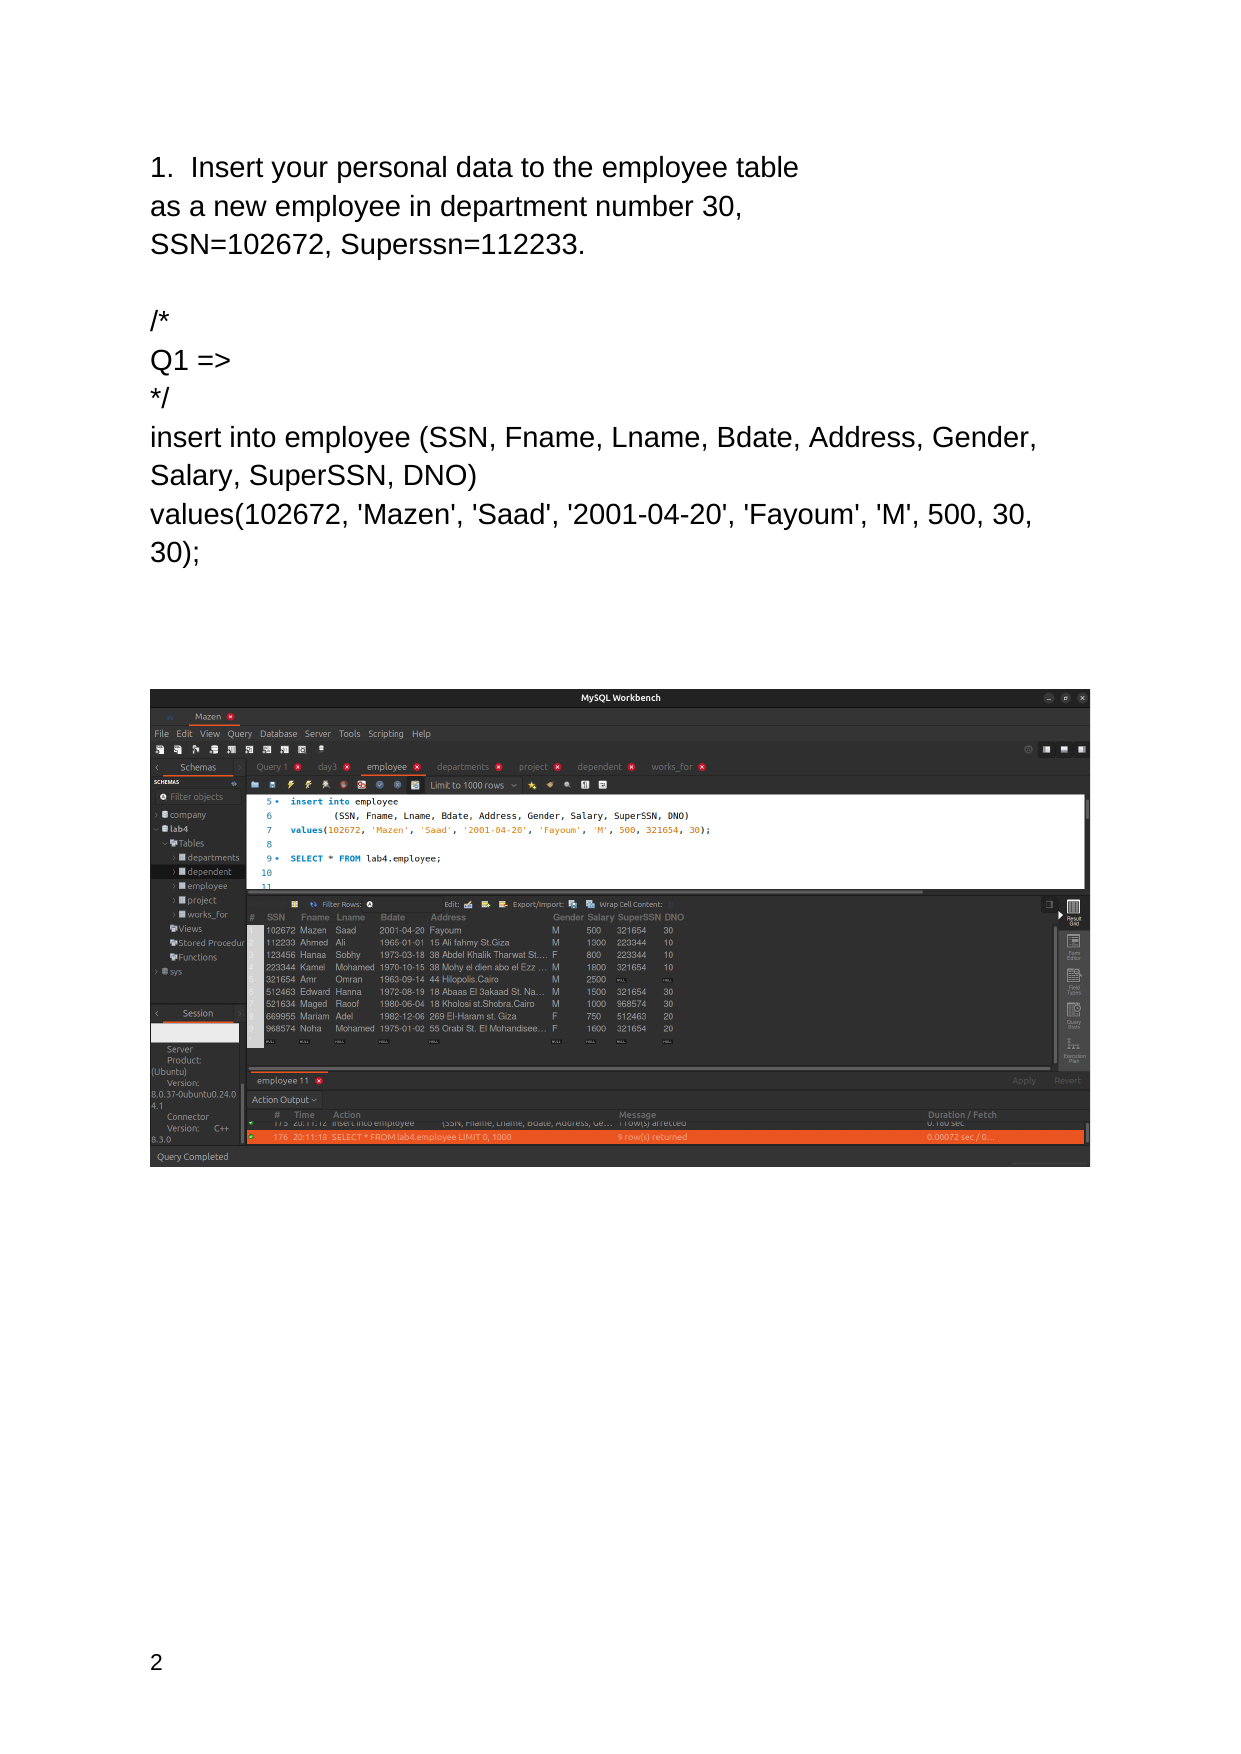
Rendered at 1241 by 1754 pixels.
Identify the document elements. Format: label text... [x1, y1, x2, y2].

text values(102672, 'Mazen', 'Saad', '2001-04-20', 'Fayoum', 'M', 500, 30, 30); [150, 497, 1090, 569]
text Q1 => [150, 343, 1090, 376]
text SSN=102672, Superssn=112233. [150, 227, 1090, 261]
text /* [150, 304, 1090, 338]
text insert into employee (SSN, Fname, Lname, Bdate, Address, Gender, Salary, SuperSSN, DNO) [150, 420, 1090, 492]
text 1. Insert your personal data to the employee table [150, 150, 1090, 183]
text as a new employee in department number 30, [150, 188, 1090, 222]
text */ [150, 381, 1090, 415]
picture [150, 689, 1091, 1167]
